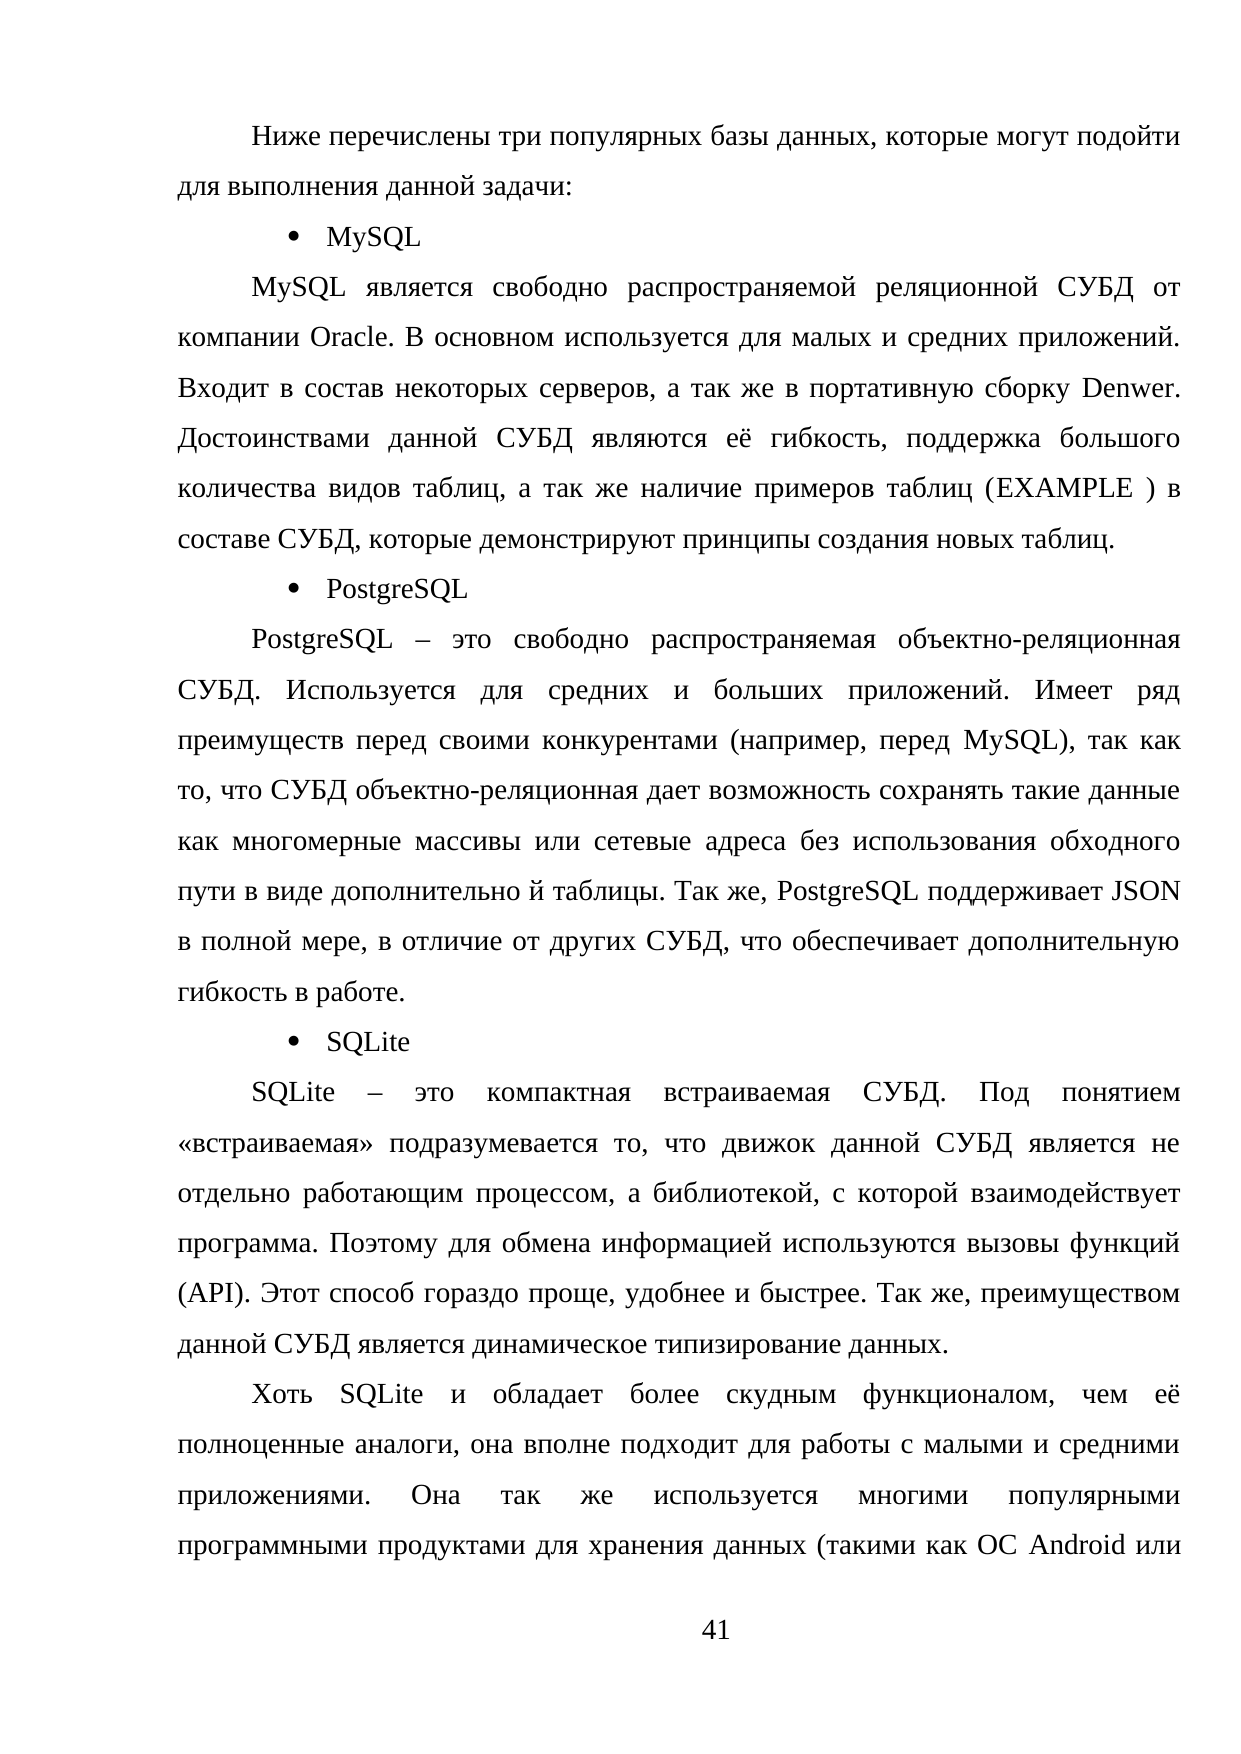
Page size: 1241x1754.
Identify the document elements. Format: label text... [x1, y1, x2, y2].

text PostgreSQL – это свободно распространяемая объектно-реляционная СУБД. Используется для средних и больших приложений. Имеет ряд преимуществ перед своими конкурентами (например, перед MySQL), так как то, что СУБД объектно-реляционная дает возможность сохранять такие данные как многомерные массивы или сетевые адреса без использования обходного пути в виде дополнительно й таблицы. Так же, PostgreSQL поддерживает JSON в полной мере, в отличие от других СУБД, что обеспечивает дополнительную гибкость в работе. [177, 621, 1181, 1007]
list PostgreSQL [288, 571, 1181, 605]
text Ниже перечислены три популярных базы данных, которые могут подойти для выполнения данной задачи: [177, 118, 1181, 202]
list SQLite [288, 1024, 1181, 1058]
text SQLite – это компактная встраиваемая СУБД. Под понятием «встраиваемая» подразумевается то, что движок данной СУБД является не отдельно работающим процессом, а библиотекой, с которой взаимодействует программа. Поэтому для обмена информацией используются вызовы функций (API). Этот способ гораздо проще, удобнее и быстрее. Так же, преимуществом данной СУБД является динамическое типизирование данных. [177, 1074, 1181, 1359]
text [177, 1376, 1181, 1561]
text MySQL является свободно распространяемой реляционной СУБД от компании Oracle. В основном используется для малых и средних приложений. Входит в состав некоторых серверов, а так же в портативную сборку Denwer. Достоинствами данной СУБД являются её гибкость, поддержка большого количества видов таблиц, а так же наличие примеров таблиц (EXAMPLE ) в составе СУБД, которые демонстрируют принципы создания новых таблиц. [177, 269, 1181, 554]
list MySQL [288, 219, 1181, 252]
